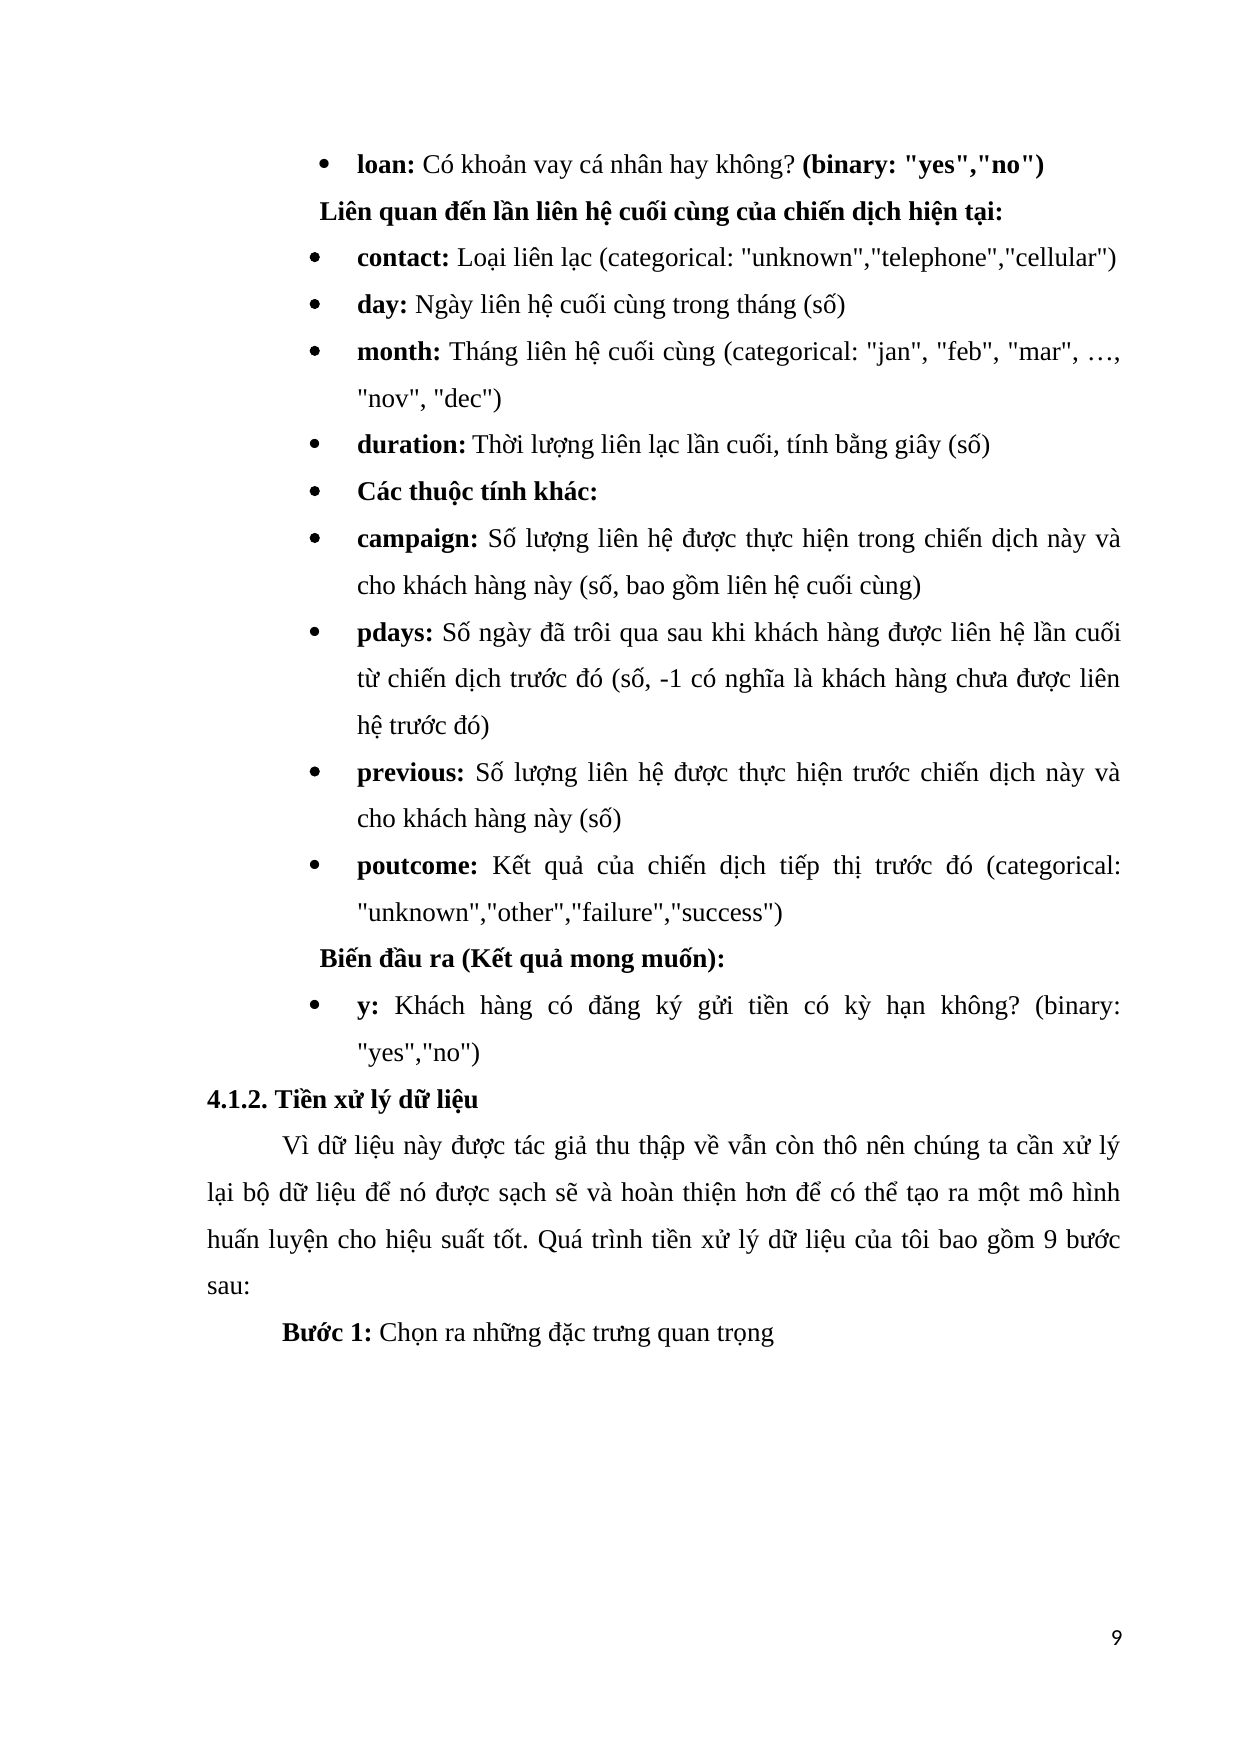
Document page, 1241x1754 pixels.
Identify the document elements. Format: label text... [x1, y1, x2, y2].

list month: Tháng liên hệ cuối cùng (categorical: "jan", "feb", "mar", …, "nov", "dec") [310, 335, 1122, 413]
list duration: Thời lượng liên lạc lần cuối, tính bằng giây (số) [310, 428, 1122, 460]
list y: Khách hàng có đăng ký gửi tiền có kỳ hạn không? (binary: "yes","no") [310, 989, 1122, 1067]
text Liên quan đến lần liên hệ cuối cùng của chiến dịch hiện tại: [319, 194, 1122, 226]
list loan: Có khoản vay cá nhân hay không? (binary: "yes","no") [319, 148, 1122, 179]
text Bước 1: Chọn ra những đặc trưng quan trọng [207, 1316, 1122, 1347]
list contact: Loại liên lạc (categorical: "unknown","telephone","cellular") [310, 241, 1122, 272]
list campaign: Số lượng liên hệ được thực hiện trong chiến dịch này và cho khách hàng này (số, bao gồm liên hệ cuối cùng) [310, 522, 1122, 600]
subtitle 4.1.2. Tiền xử lý dữ liệu [207, 1083, 1122, 1114]
list poutcome: Kết quả của chiến dịch tiếp thị trước đó (categorical: "unknown","other","failure","success") [310, 849, 1122, 927]
list pdays: Số ngày đã trôi qua sau khi khách hàng được liên hệ lần cuối từ chiến dịch trước đó (số, -1 có nghĩa là khách hàng chưa được liên hệ trước đó) [310, 616, 1122, 740]
list previous: Số lượng liên hệ được thực hiện trước chiến dịch này và cho khách hàng này (số) [310, 756, 1122, 834]
text Vì dữ liệu này được tác giả thu thập về vẫn còn thô nên chúng ta cần xử lý lại bộ dữ liệu để nó được sạch sẽ và hoàn thiện hơn để có thể tạo ra một mô hình huấn luyện cho hiệu suất tốt. Quá trình tiền xử lý dữ liệu của tôi bao gồm 9 bước sau: [207, 1129, 1122, 1301]
text Biến đầu ra (Kết quả mong muốn): [319, 943, 1122, 974]
list Các thuộc tính khác: [310, 475, 1122, 507]
list day: Ngày liên hệ cuối cùng trong tháng (số) [310, 288, 1122, 319]
